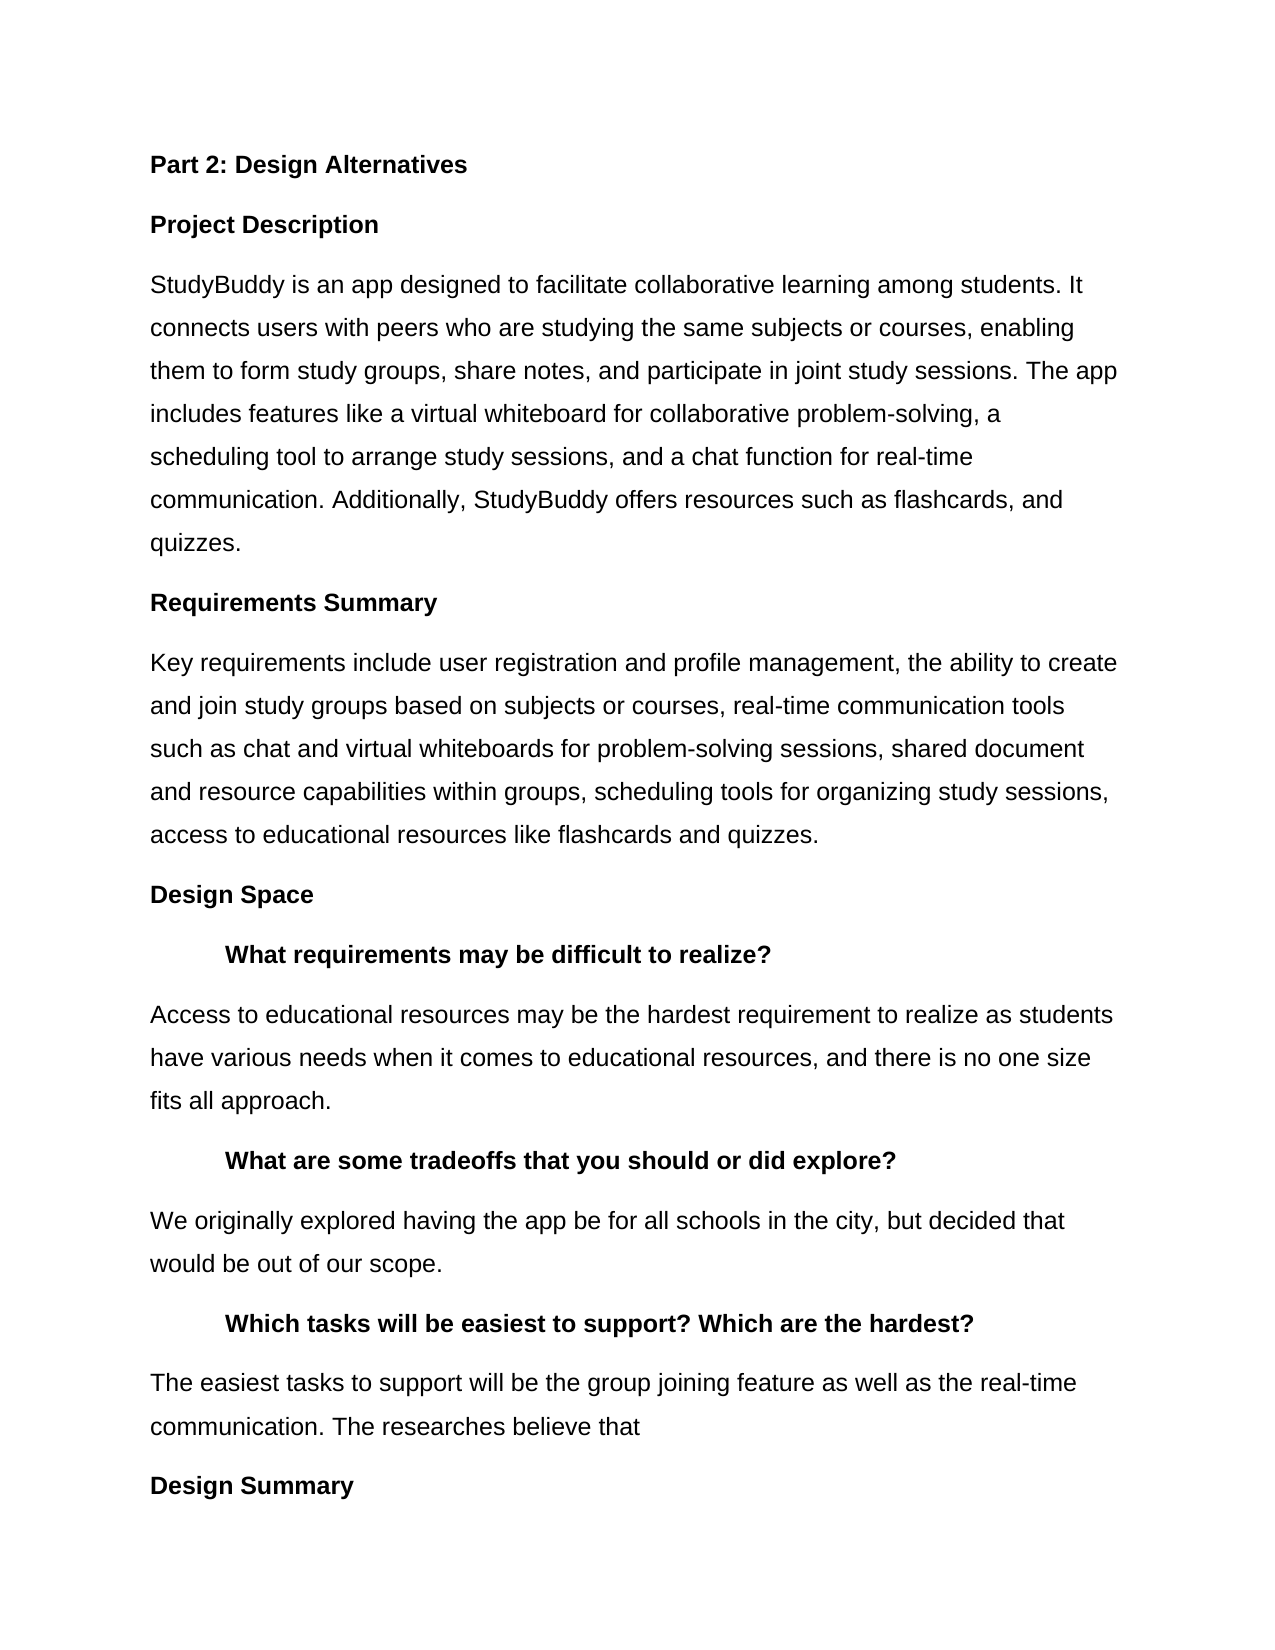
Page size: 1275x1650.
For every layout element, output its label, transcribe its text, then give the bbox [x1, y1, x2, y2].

text Requirements Summary [150, 588, 1125, 617]
text What requirements may be difficult to realize? [150, 940, 1125, 969]
text Design Space [150, 880, 1125, 909]
text Which tasks will be easiest to support? Which are the hardest? [150, 1308, 1125, 1337]
text Design Summary [150, 1471, 1125, 1500]
text StudyBuddy is an app designed to facilitate collaborative learning among students. It connects users with peers who are studying the same subjects or courses, enabling them to form study groups, share notes, and participate in joint study sessions. The app includes features like a virtual whiteboard for collaborative problem-solving, a scheduling tool to arrange study sessions, and a chat function for real-time communication. Additionally, StudyBuddy offers resources such as flashcards, and quizzes. [150, 269, 1125, 557]
text What are some tradeoffs that you should or did explore? [150, 1146, 1125, 1174]
text Key requirements include user registration and profile management, the ability to create and join study groups based on subjects or courses, real-time communication tools such as chat and virtual whiteboards for problem-solving sessions, shared document and resource capabilities within groups, scheduling tools for organizing study sessions, access to educational resources like flashcards and quizzes. [150, 648, 1125, 849]
text Access to educational resources may be the hardest requirement to realize as students have various needs when it comes to educational resources, and there is no one size fits all approach. [150, 1000, 1125, 1115]
text We originally explored having the app be for all schools in the city, but decided that would be out of our scope. [150, 1206, 1125, 1277]
text Part 2: Design Alternatives [150, 150, 1125, 179]
text The easiest tasks to support will be the group joining feature as well as the real-time communication. The researches believe that [150, 1368, 1125, 1440]
text Project Description [150, 210, 1125, 238]
